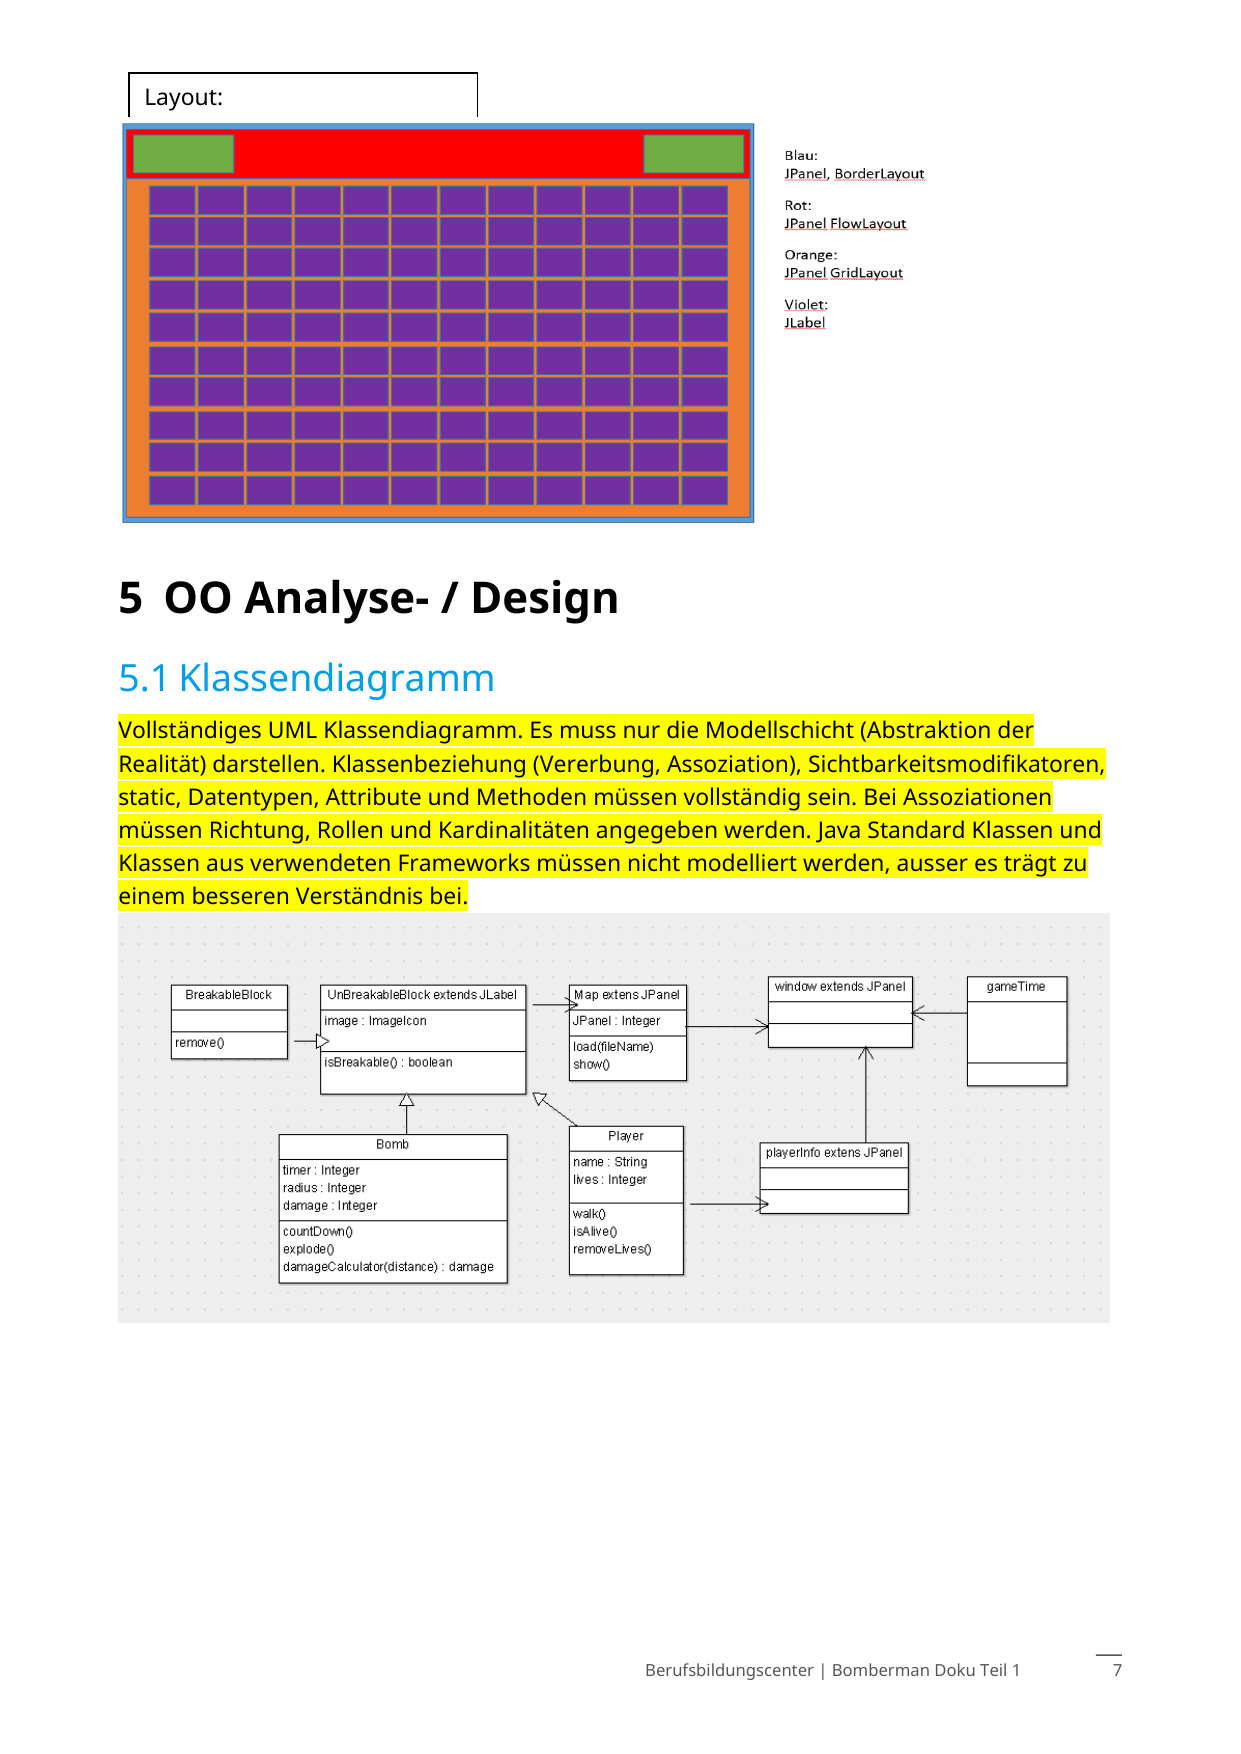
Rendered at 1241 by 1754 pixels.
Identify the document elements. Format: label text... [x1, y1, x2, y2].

picture [118, 117, 931, 527]
subtitle Klassendiagramm [118, 651, 1122, 702]
subtitle OO Analyse- / Design [118, 566, 1122, 626]
picture [118, 913, 1111, 1323]
